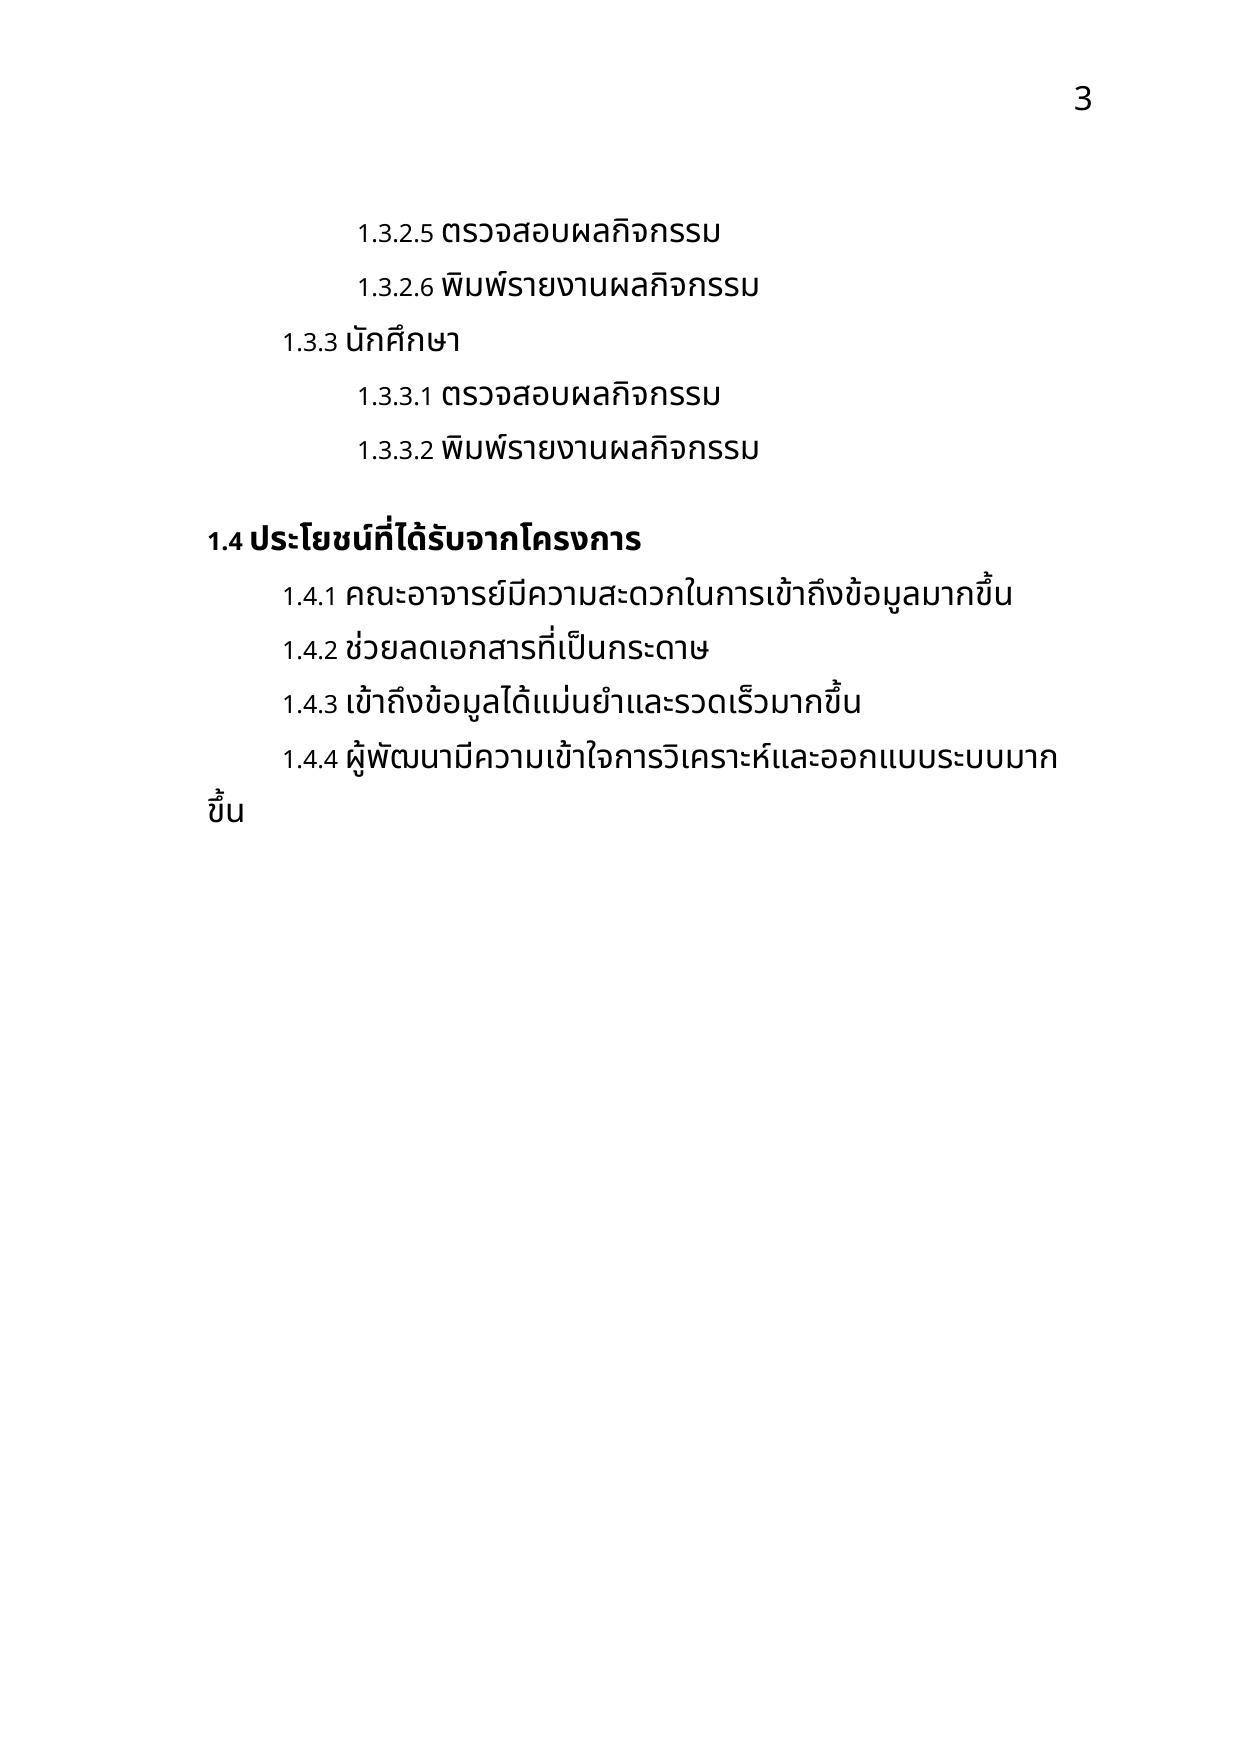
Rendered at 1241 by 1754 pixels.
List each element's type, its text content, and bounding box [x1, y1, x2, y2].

text 1.3.3 นักศึกษา [207, 316, 1092, 366]
text 1.4.2 ช่วยลดเอกสารที่เป็นกระดาษ [207, 624, 1092, 674]
text 1.4.1 คณะอาจารย์มีความสะดวกในการเข้าถึงข้อมูลมากขึ้น [207, 570, 1092, 620]
text 1.3.2.6 พิมพ์รายงานผลกิจกรรม [207, 261, 1092, 312]
text 1.3.2.5 ตรวจสอบผลกิจกรรม [207, 207, 1092, 257]
text 1.3.3.1 ตรวจสอบผลกิจกรรม [207, 370, 1092, 420]
text 1.4 ประโยชน์ที่ได้รับจากโครงการ [207, 515, 1092, 566]
text 1.3.3.2 พิมพ์รายงานผลกิจกรรม [207, 424, 1092, 475]
text 1.4.3 เข้าถึงข้อมูลได้แม่นยำและรวดเร็วมากขึ้น [207, 678, 1092, 729]
text 1.4.4 ผู้พัฒนามีความเข้าใจการวิเคราะห์และออกแบบระบบมากขึ้น [207, 733, 1092, 838]
